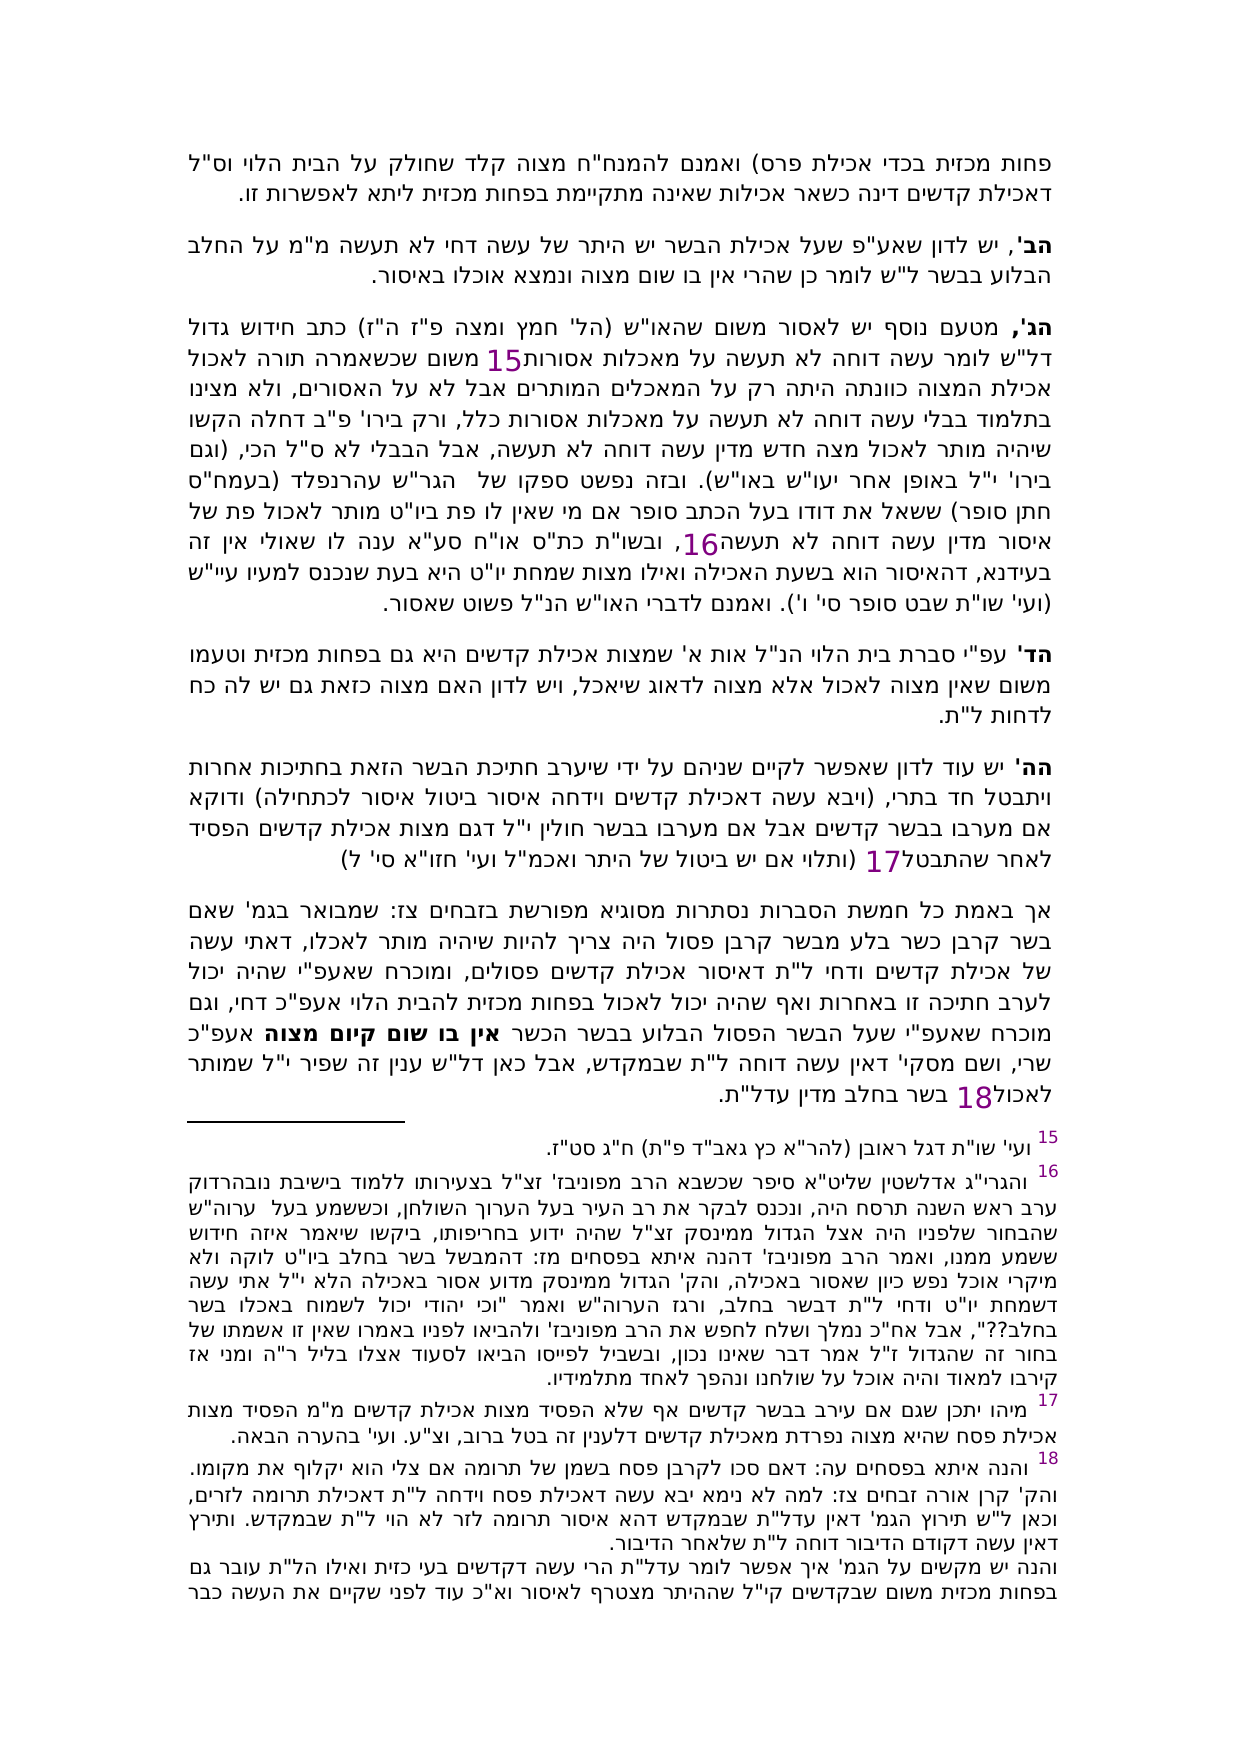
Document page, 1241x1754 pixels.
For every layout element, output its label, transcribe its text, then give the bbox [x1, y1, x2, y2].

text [187, 150, 1053, 207]
text אך באמת כל חמשת הסברות נסתרות מסוגיא מפורשת בזבחים צז: שמבואר בגמ' שאם בשר קרבן כשר בלע מבשר קרבן פסול היה צריך להיות שיהיה מותר לאכלו, דאתי עשה של אכילת קדשים ודחי ל"ת דאיסור אכילת קדשים פסולים, ומוכרח שאעפ"י שהיה יכול לערב חתיכה זו באחרות ואף שהיה יכול לאכול בפחות מכזית להבית הלוי אעפ"כ דחי, וגם מוכרח שאעפ"י שעל הבשר הפסול הבלוע בבשר הכשר אין בו שום קיום מצוה אעפ"כ שרי, ושם מסקי' דאין עשה דוחה ל"ת שבמקדש, אבל כאן דל"ש ענין זה שפיר י"ל שמותר לאכול בשר בחלב מדין עדל"ת. [187, 897, 1053, 1108]
text הב', יש לדון שאע"פ שעל אכילת הבשר יש היתר של עשה דחי לא תעשה מ"מ על החלב הבלוע בבשר ל"ש לומר כן שהרי אין בו שום מצוה ונמצא אוכלו באיסור. [187, 232, 1053, 289]
text הד' עפ"י סברת בית הלוי הנ"ל אות א' שמצות אכילת קדשים היא גם בפחות מכזית וטעמו משום שאין מצוה לאכול אלא מצוה לדאוג שיאכל, ויש לדון האם מצוה כזאת גם יש לה כח לדחות ל"ת. [187, 641, 1053, 729]
text הה' יש עוד לדון שאפשר לקיים שניהם על ידי שיערב חתיכת הבשר הזאת בחתיכות אחרות ויתבטל חד בתרי, (ויבא עשה דאכילת קדשים וידחה איסור ביטול איסור לכתחילה) ודוקא אם מערבו בבשר קדשים אבל אם מערבו בבשר חולין י"ל דגם מצות אכילת קדשים הפסיד לאחר שהתבטל (ותלוי אם יש ביטול של היתר ואכמ"ל ועי' חזו"א סי' ל) [187, 754, 1053, 872]
text הג', מטעם נוסף יש לאסור משום שהאו"ש (הל' חמץ ומצה פ"ז ה"ז) כתב חידוש גדול דל"ש לומר עשה דוחה לא תעשה על מאכלות אסורות משום שכשאמרה תורה לאכול אכילת המצוה כוונתה היתה רק על המאכלים המותרים אבל לא על האסורים, ולא מצינו בתלמוד בבלי עשה דוחה לא תעשה על מאכלות אסורות כלל, ורק בירו' פ"ב דחלה הקשו שיהיה מותר לאכול מצה חדש מדין עשה דוחה לא תעשה, אבל הבבלי לא ס"ל הכי, (וגם בירו' י"ל באופן אחר יעו"ש באו"ש). ובזה נפשט ספקו של הגר"ש עהרנפלד (בעמח"ס חתן סופר) ששאל את דודו בעל הכתב סופר אם מי שאין לו פת ביו"ט מותר לאכול פת של איסור מדין עשה דוחה לא תעשה, ובשו"ת כת"ס או"ח סע"א ענה לו שאולי אין זה בעידנא, דהאיסור הוא בשעת האכילה ואילו מצות שמחת יו"ט היא בעת שנכנס למעיו עיי"ש (ועי' שו"ת שבט סופר סי' ו'). ואמנם לדברי האו"ש הנ"ל פשוט שאסור. [187, 314, 1053, 616]
